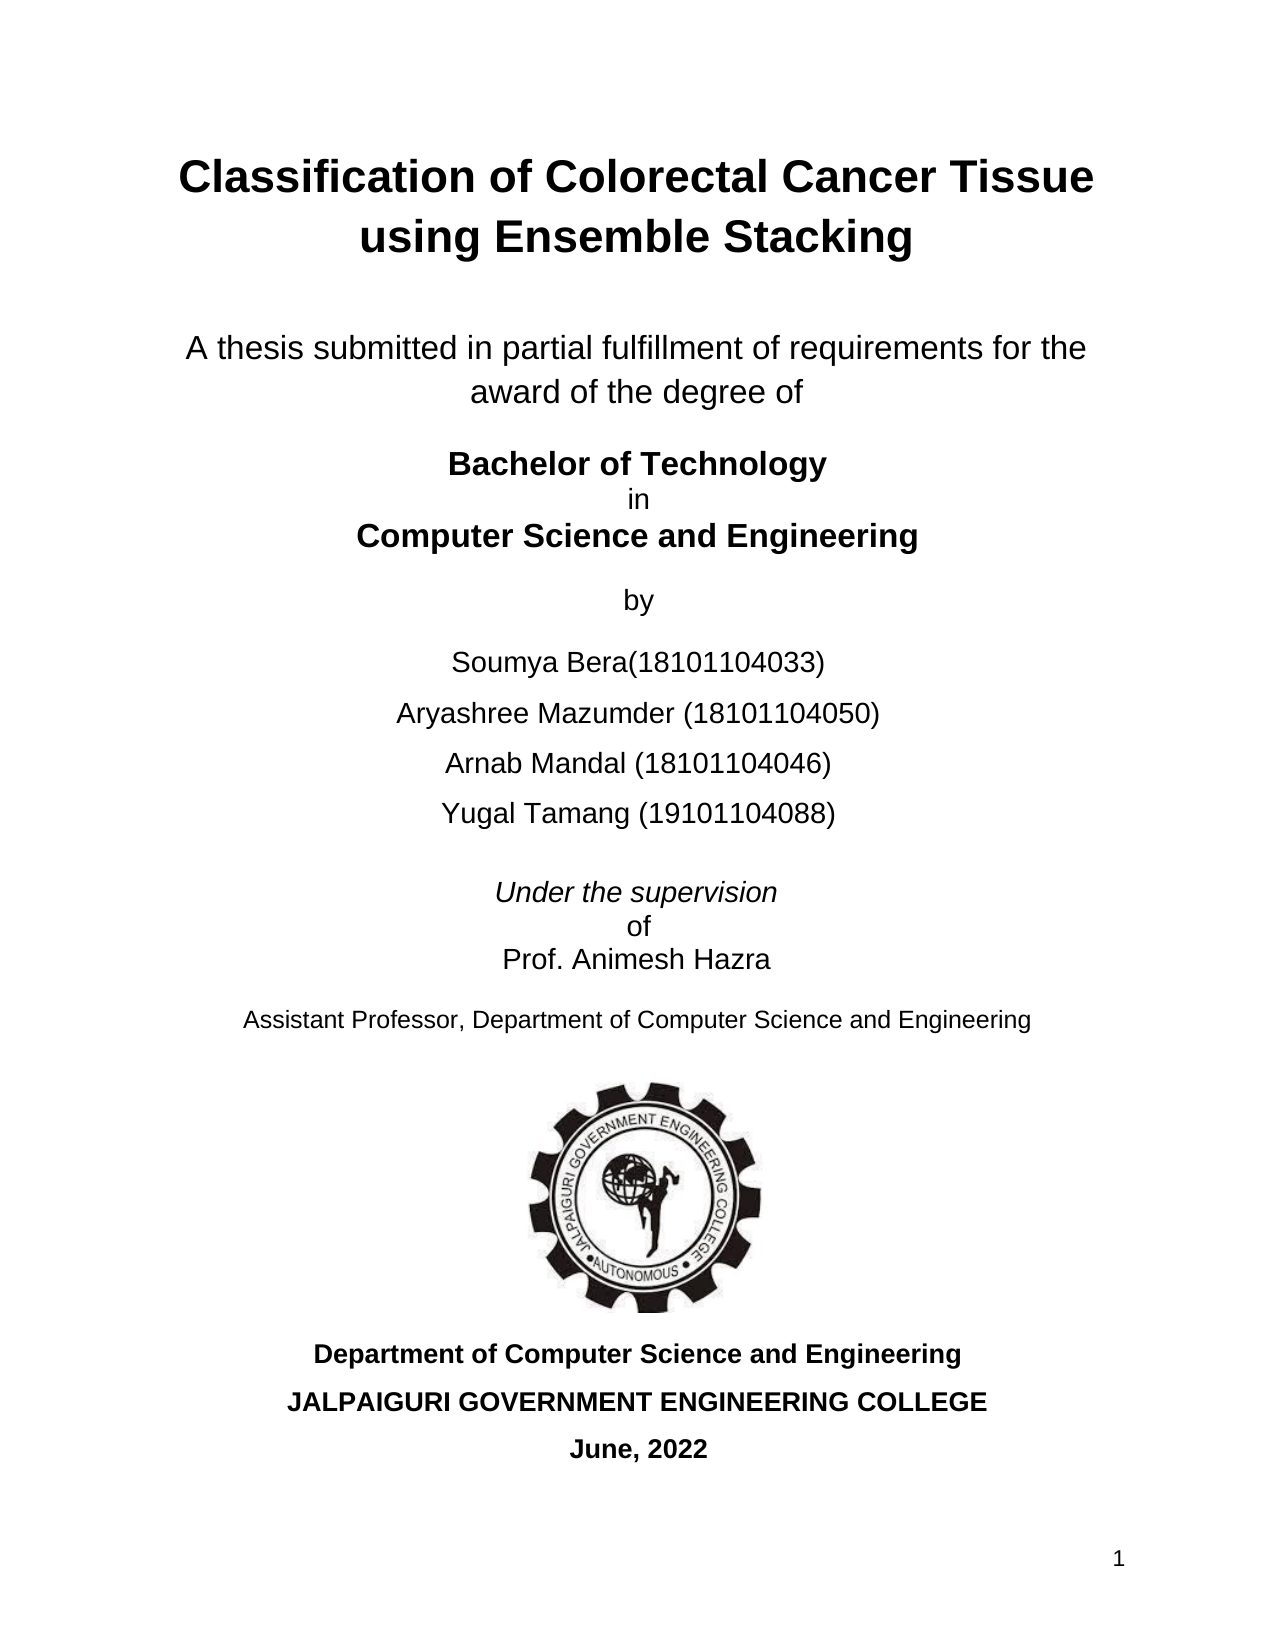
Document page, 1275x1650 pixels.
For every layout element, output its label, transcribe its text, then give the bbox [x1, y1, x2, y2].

text Department of Computer Science and Engineering [150, 1338, 1125, 1369]
picture [508, 1063, 782, 1313]
text Prof. Animesh Hazra [150, 942, 1123, 976]
text Yugal Tamang (19101104088) [150, 796, 1127, 830]
text Soumya Bera(18101104033) [150, 645, 1127, 679]
text of [150, 909, 1127, 942]
text Classification of Colorectal Cancer Tissue using Ensemble Stacking [150, 150, 1123, 262]
text Bachelor of Technology [150, 444, 1125, 482]
text Arnab Mandal (18101104046) [150, 746, 1127, 779]
text by [150, 583, 1127, 617]
text June, 2022 [150, 1433, 1127, 1464]
text in [150, 482, 1127, 516]
text JALPAIGURI GOVERNMENT ENGINEERING COLLEGE [150, 1386, 1125, 1417]
text Aryashree Mazumder (18101104050) [150, 696, 1127, 729]
text Under the supervision [150, 875, 1125, 909]
text Assistant Professor, Department of Computer Science and Engineering [150, 1005, 1125, 1033]
text Computer Science and Engineering [150, 516, 1125, 554]
text A thesis submitted in partial fulfillment of requirements for the award of the degree of [150, 328, 1123, 410]
